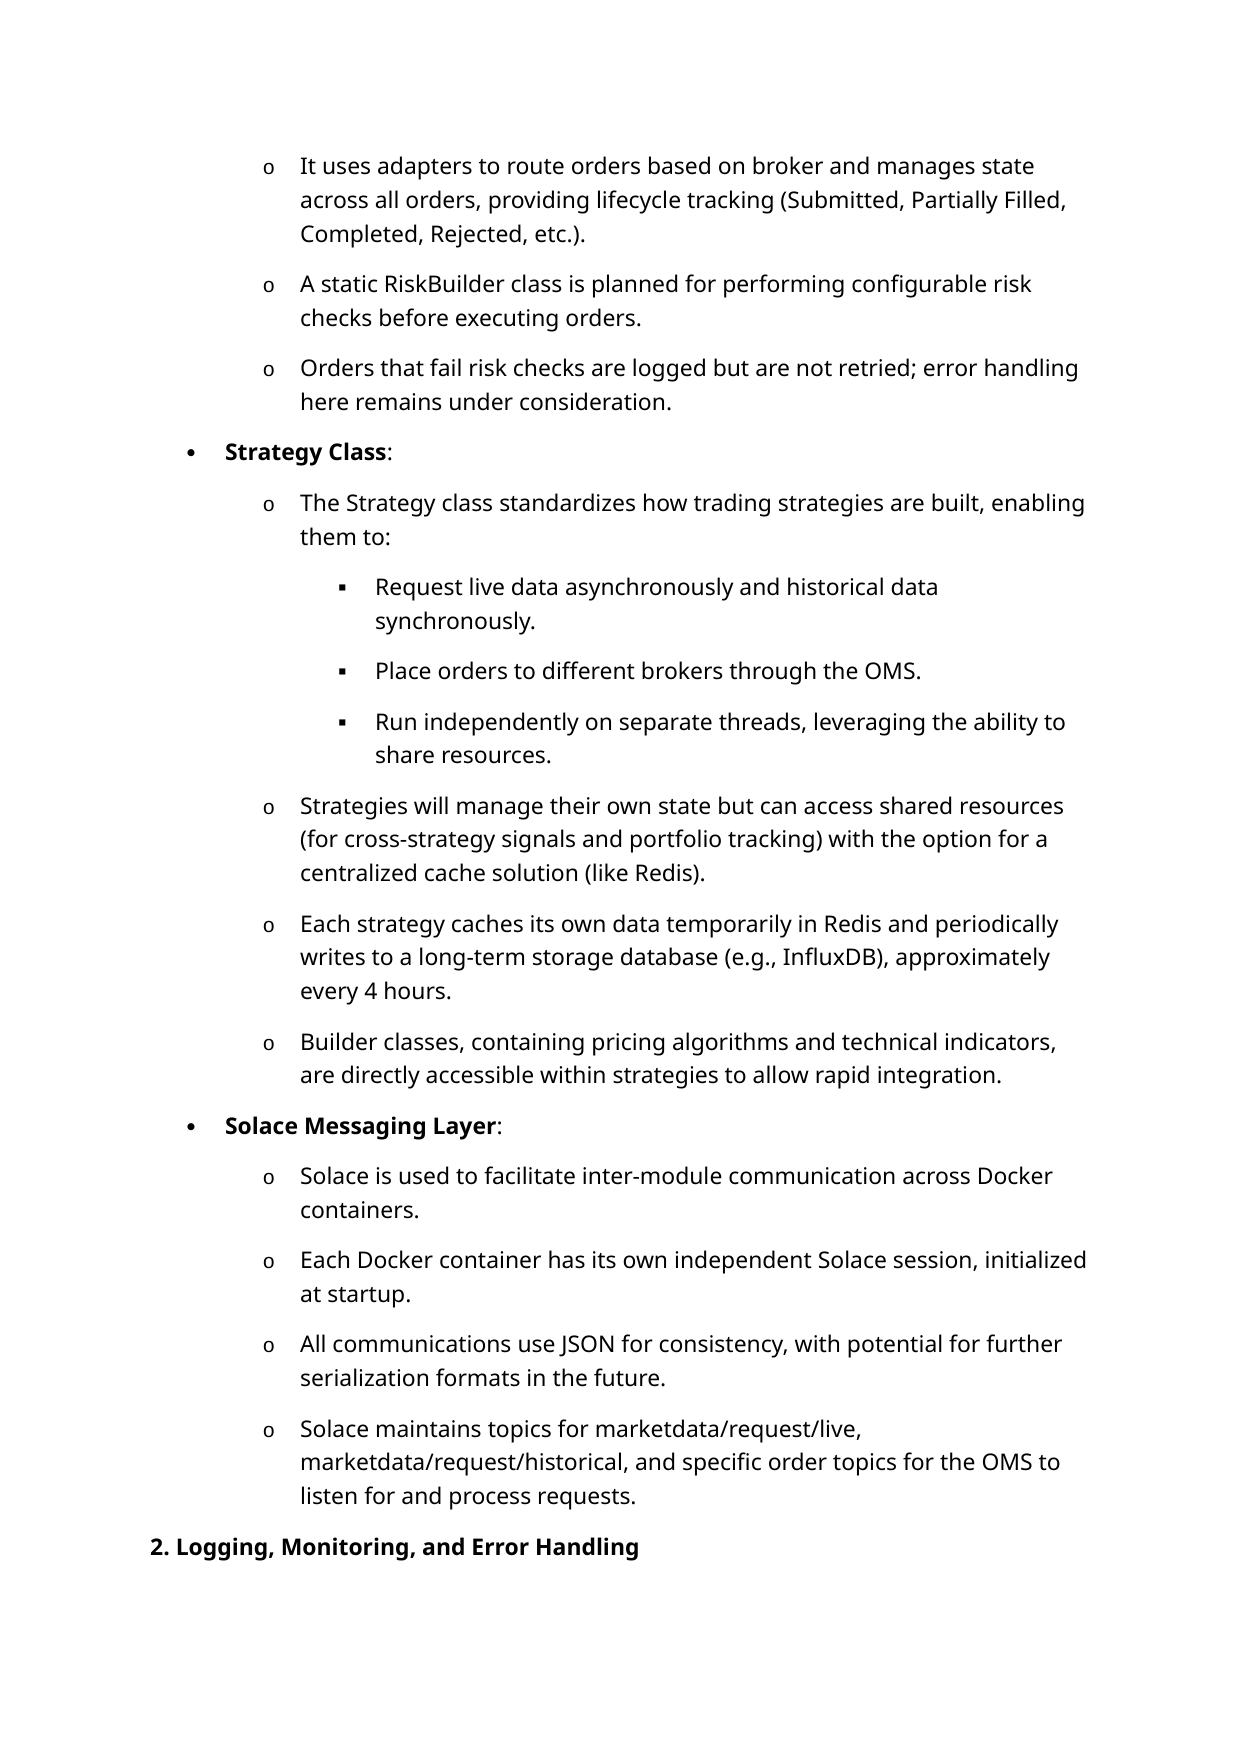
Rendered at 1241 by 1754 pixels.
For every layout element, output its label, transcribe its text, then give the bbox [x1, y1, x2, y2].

list It uses adapters to route orders based on broker and manages state across all orders, providing lifecycle tracking (Submitted, Partially Filled, Completed, Rejected, etc.). [262, 150, 1090, 249]
list The Strategy class standardizes how trading strategies are built, enabling them to: [262, 487, 1090, 552]
list A static RiskBuilder class is planned for performing configurable risk checks before executing orders. [262, 268, 1090, 333]
list Solace is used to facilitate inter-module communication across Docker containers. [262, 1160, 1090, 1225]
list Strategies will manage their own state but can access shared resources (for cross-strategy signals and portfolio tracking) with the option for a centralized cache solution (like Redis). [262, 789, 1090, 888]
list Builder classes, containing pricing algorithms and technical indicators, are directly accessible within strategies to allow rapid integration. [262, 1025, 1090, 1090]
list Solace maintains topics for marketdata/request/live, marketdata/request/historical, and specific order topics for the OMS to listen for and process requests. [262, 1412, 1090, 1511]
list Solace Messaging Layer: [187, 1109, 1090, 1141]
list Each Docker container has its own independent Solace session, initialized at startup. [262, 1244, 1090, 1309]
list Run independently on separate threads, leveraging the ability to share resources. [337, 705, 1090, 770]
list All communications use JSON for consistency, with potential for further serialization formats in the future. [262, 1328, 1090, 1393]
text 2. Logging, Monitoring, and Error Handling [150, 1530, 1090, 1562]
list Each strategy caches its own data temporarily in Redis and periodically writes to a long-term storage database (e.g., InfluxDB), approximately every 4 hours. [262, 907, 1090, 1006]
list Strategy Class: [187, 436, 1090, 467]
list Orders that fail risk checks are logged but are not retried; error handling here remains under consideration. [262, 352, 1090, 417]
list Request live data asynchronously and historical data synchronously. [337, 571, 1090, 636]
list Place orders to different brokers through the OMS. [337, 655, 1090, 686]
